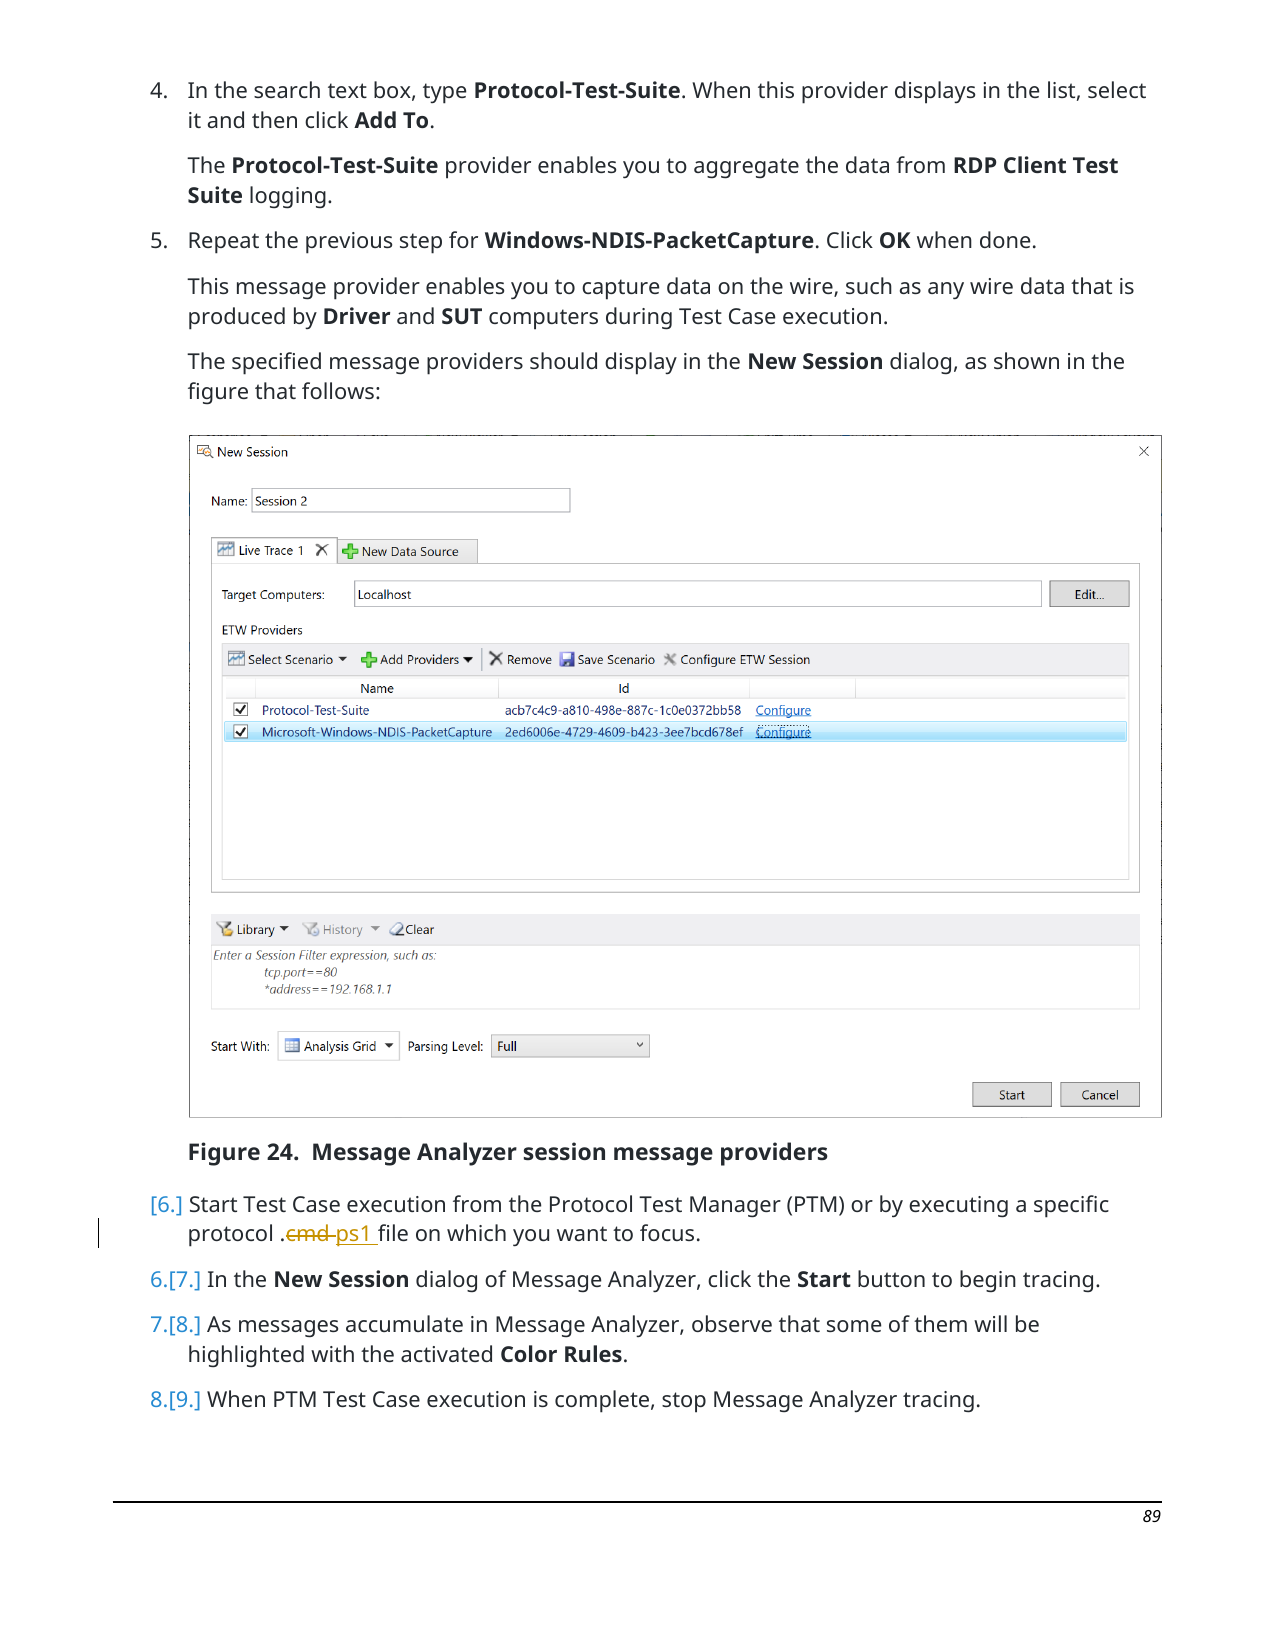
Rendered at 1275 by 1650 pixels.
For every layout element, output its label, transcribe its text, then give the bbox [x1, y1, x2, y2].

list Start Test Case execution from the Protocol Test Manager (PTM) or by executing a specific protocol .file on which you want to focus. [150, 1189, 1162, 1248]
list In the New Session dialog of Message Analyzer, click the Start button to begin tracing. [150, 1264, 1162, 1294]
list This message provider enables you to capture data on the wire, such as any wire data that is produced by Driver and SUT computers during Test Case execution. [187, 271, 1162, 330]
text Figure 24. Message Analyzer session message providers [112, 1136, 1162, 1167]
picture [187, 433, 1164, 1121]
list When PTM Test Case execution is complete, stop Message Analyzer tracing. [150, 1384, 1162, 1414]
list In the search text box, type Protocol-Test-Suite. When this provider displays in the list, select it and then click Add To. [150, 75, 1162, 134]
list The specified message providers should display in the New Session dialog, as shown in the figure that follows: [187, 346, 1162, 406]
list The Protocol-Test-Suite provider enables you to aggregate the data from RDP Client Test Suite logging. [187, 150, 1162, 210]
list As messages accumulate in Message Analyzer, observe that some of them will be highlighted with the activated Color Rules. [150, 1309, 1162, 1369]
list Repeat the previous step for Windows-NDIS-PacketCapture. Click OK when done. [150, 225, 1162, 255]
